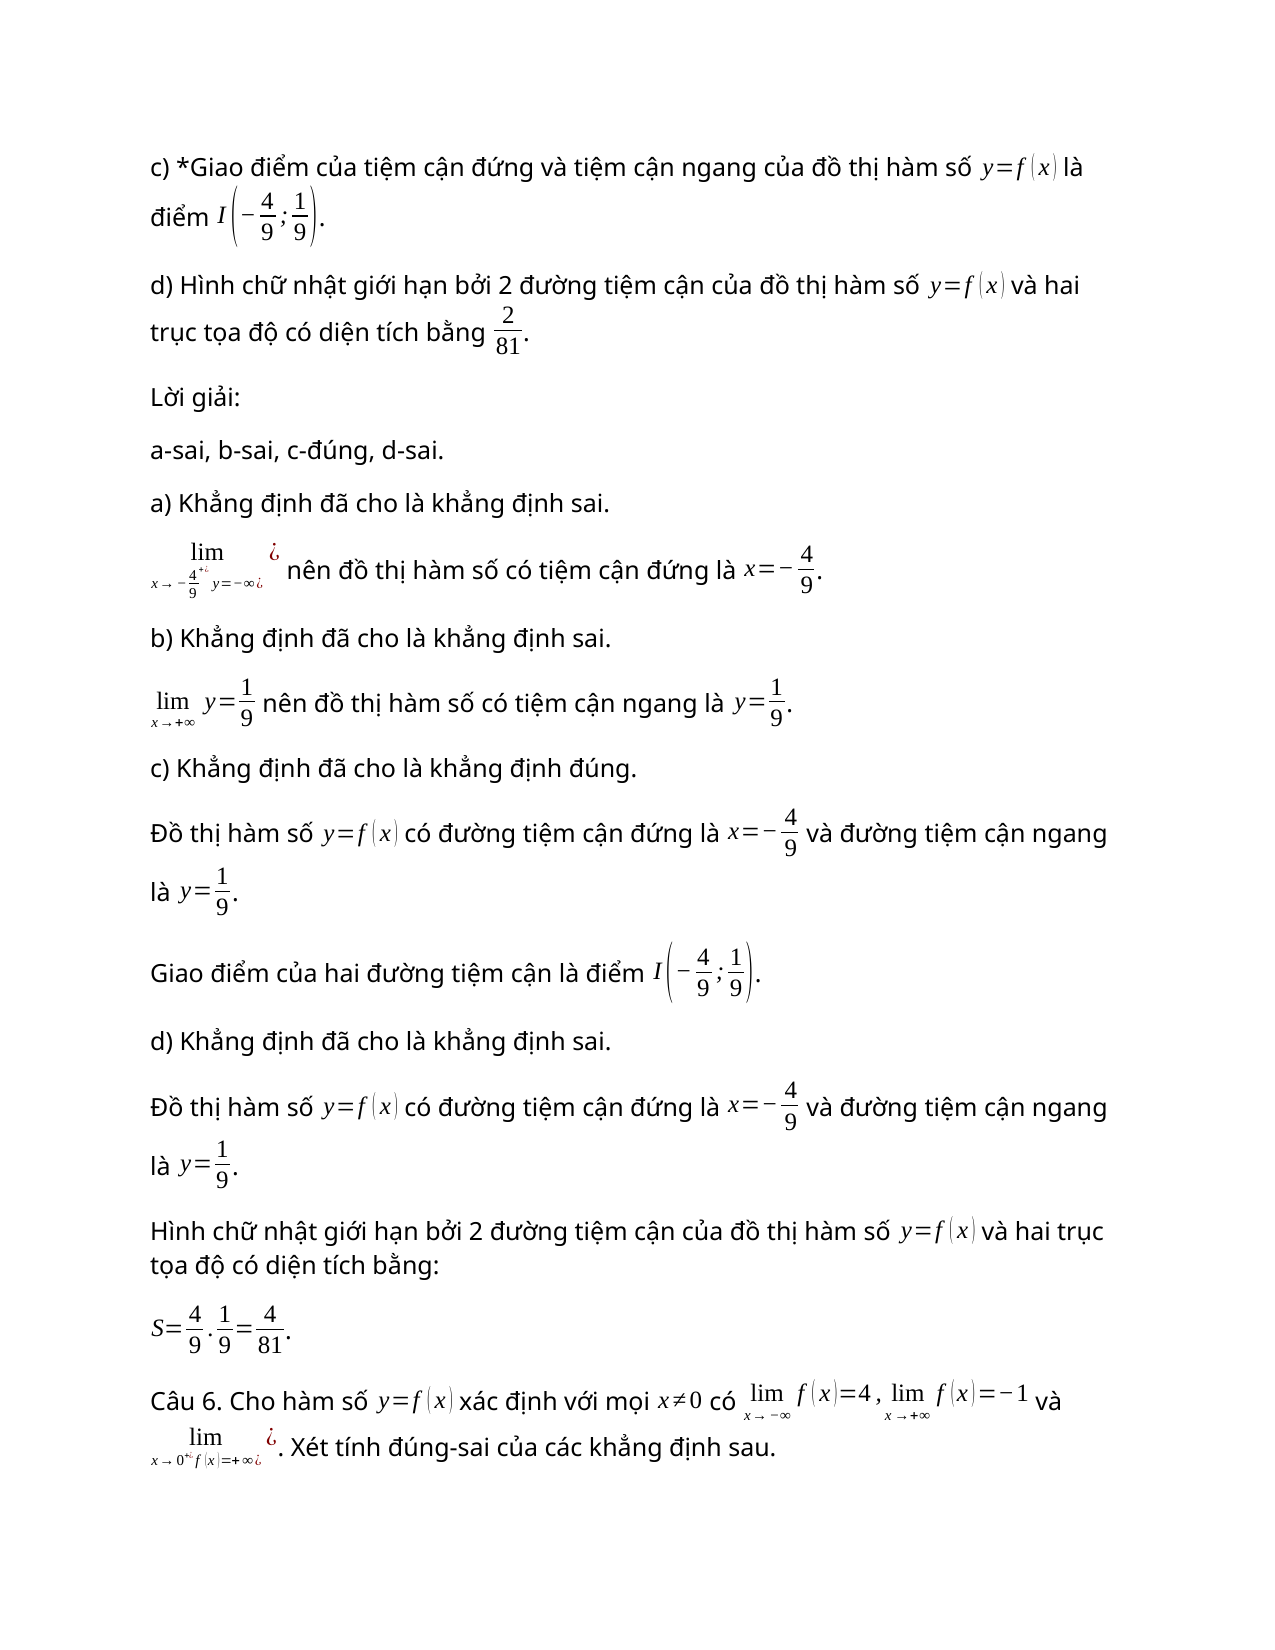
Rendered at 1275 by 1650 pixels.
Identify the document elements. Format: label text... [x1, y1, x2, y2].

text d) Hình chữ nhật giới hạn bởi 2 đường tiệm cận của đồ thị hàm số và hai trục tọa độ có diện tích bằng . [150, 268, 1125, 361]
text Câu 6. Cho hàm số xác định với mọi có và . Xét tính đúng-sai của các khẳng định sau. [150, 1378, 1125, 1470]
text c) Khẳng định đã cho là khẳng định đúng. [150, 751, 1125, 785]
text a-sai, b-sai, c-đúng, d-sai. [150, 432, 1125, 466]
text c) *Giao điểm của tiệm cận đứng và tiệm cận ngang của đồ thị hàm số là điểm . [150, 150, 1125, 249]
text a) Khẳng định đã cho là khẳng định sai. [150, 485, 1125, 519]
text Đồ thị hàm số có đường tiệm cận đứng là và đường tiệm cận ngang là . [150, 804, 1125, 922]
text . [150, 1300, 1125, 1359]
text d) Khẳng định đã cho là khẳng định sai. [150, 1024, 1125, 1058]
text Giao điểm của hai đường tiệm cận là điểm . [150, 940, 1125, 1005]
text Lời giải: [150, 379, 1125, 414]
text b) Khẳng định đã cho là khẳng định sai. [150, 620, 1125, 654]
text nên đồ thị hàm số có tiệm cận đứng là . [150, 538, 1125, 602]
text Hình chữ nhật giới hạn bởi 2 đường tiệm cận của đồ thị hàm số và hai trục tọa độ có diện tích bằng: [150, 1213, 1125, 1282]
text Đồ thị hàm số có đường tiệm cận đứng là và đường tiệm cận ngang là . [150, 1077, 1125, 1195]
text nên đồ thị hàm số có tiệm cận ngang là . [150, 673, 1125, 732]
